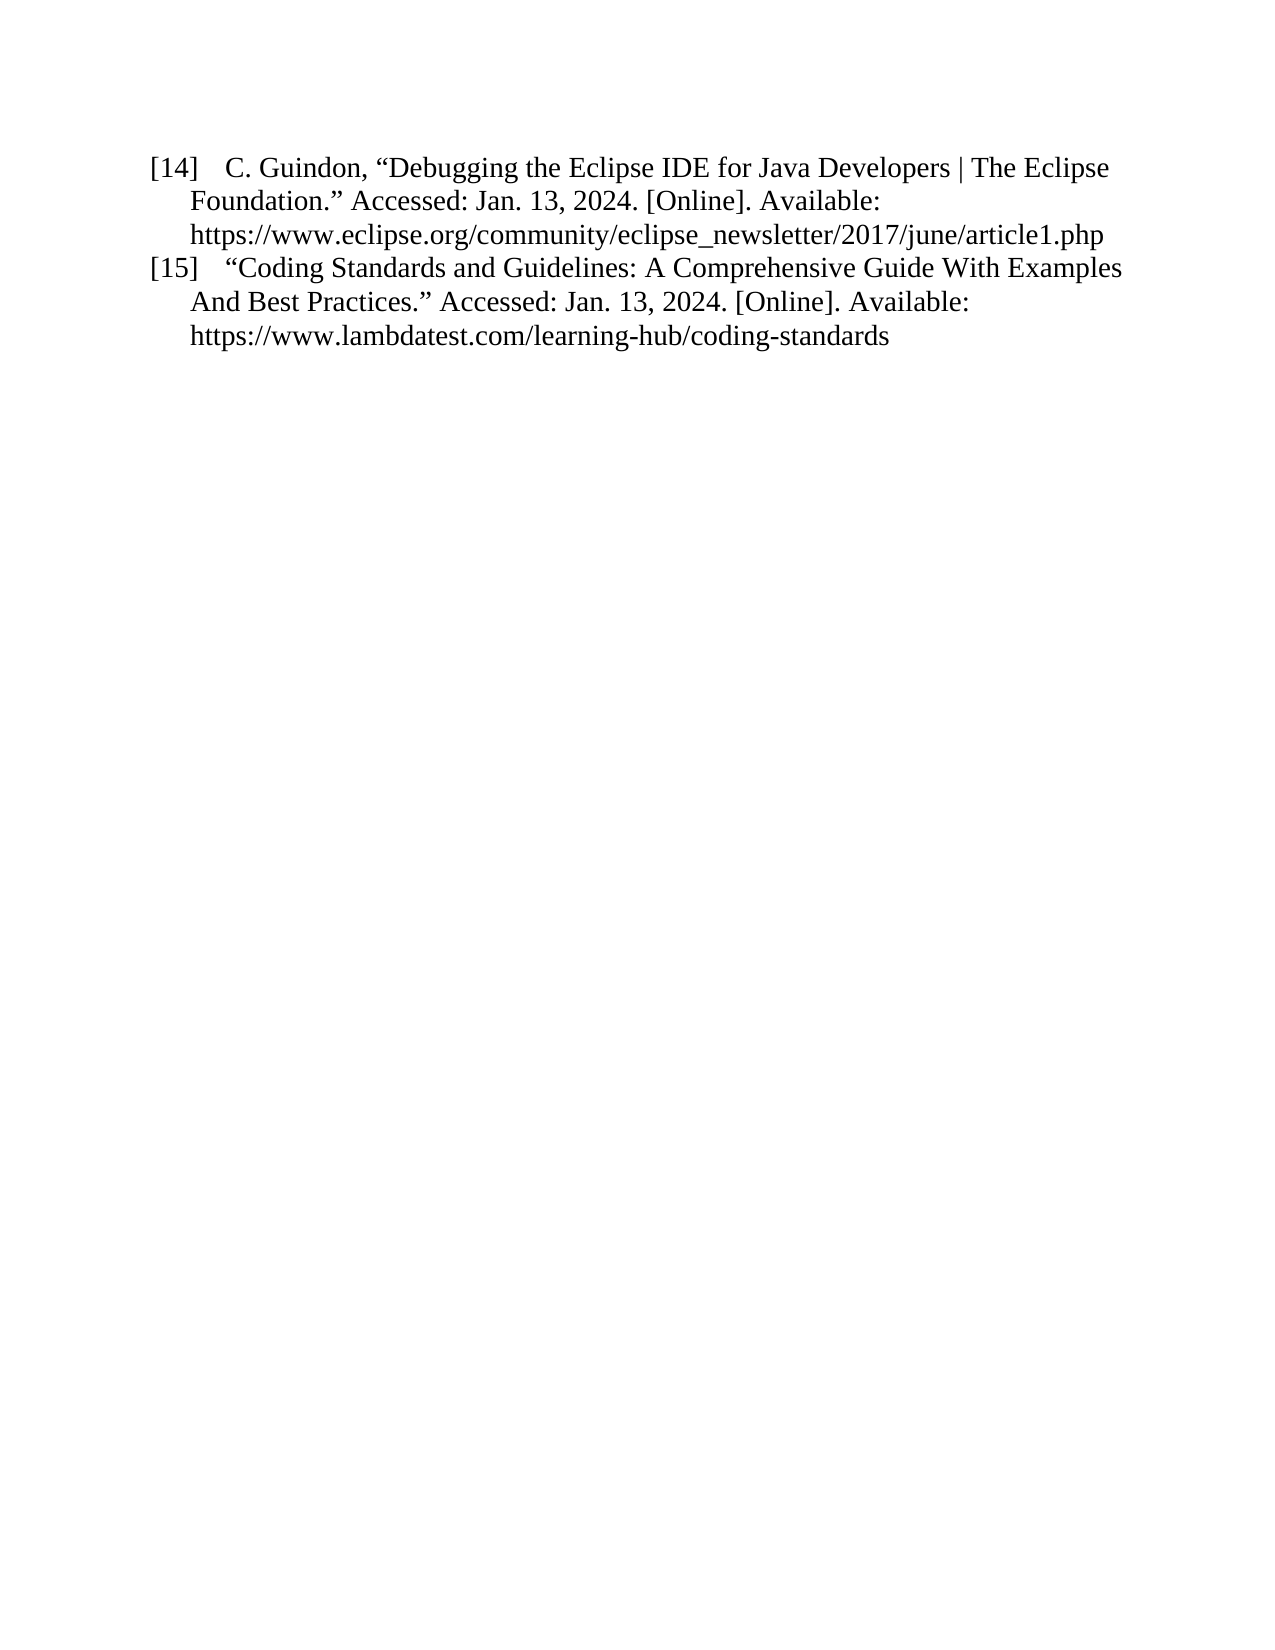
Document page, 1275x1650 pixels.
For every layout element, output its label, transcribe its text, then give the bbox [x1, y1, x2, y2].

text [15] “Coding Standards and Guidelines: A Comprehensive Guide With Examples And Best Practices.” Accessed: Jan. 13, 2024. [Online]. Available: https://www.lambdatest.com/learning-hub/coding-standards [150, 251, 1125, 351]
text [14] C. Guindon, “Debugging the Eclipse IDE for Java Developers | The Eclipse Foundation.” Accessed: Jan. 13, 2024. [Online]. Available: https://www.eclipse.org/community/eclipse_newsletter/2017/june/article1.php [150, 150, 1125, 251]
